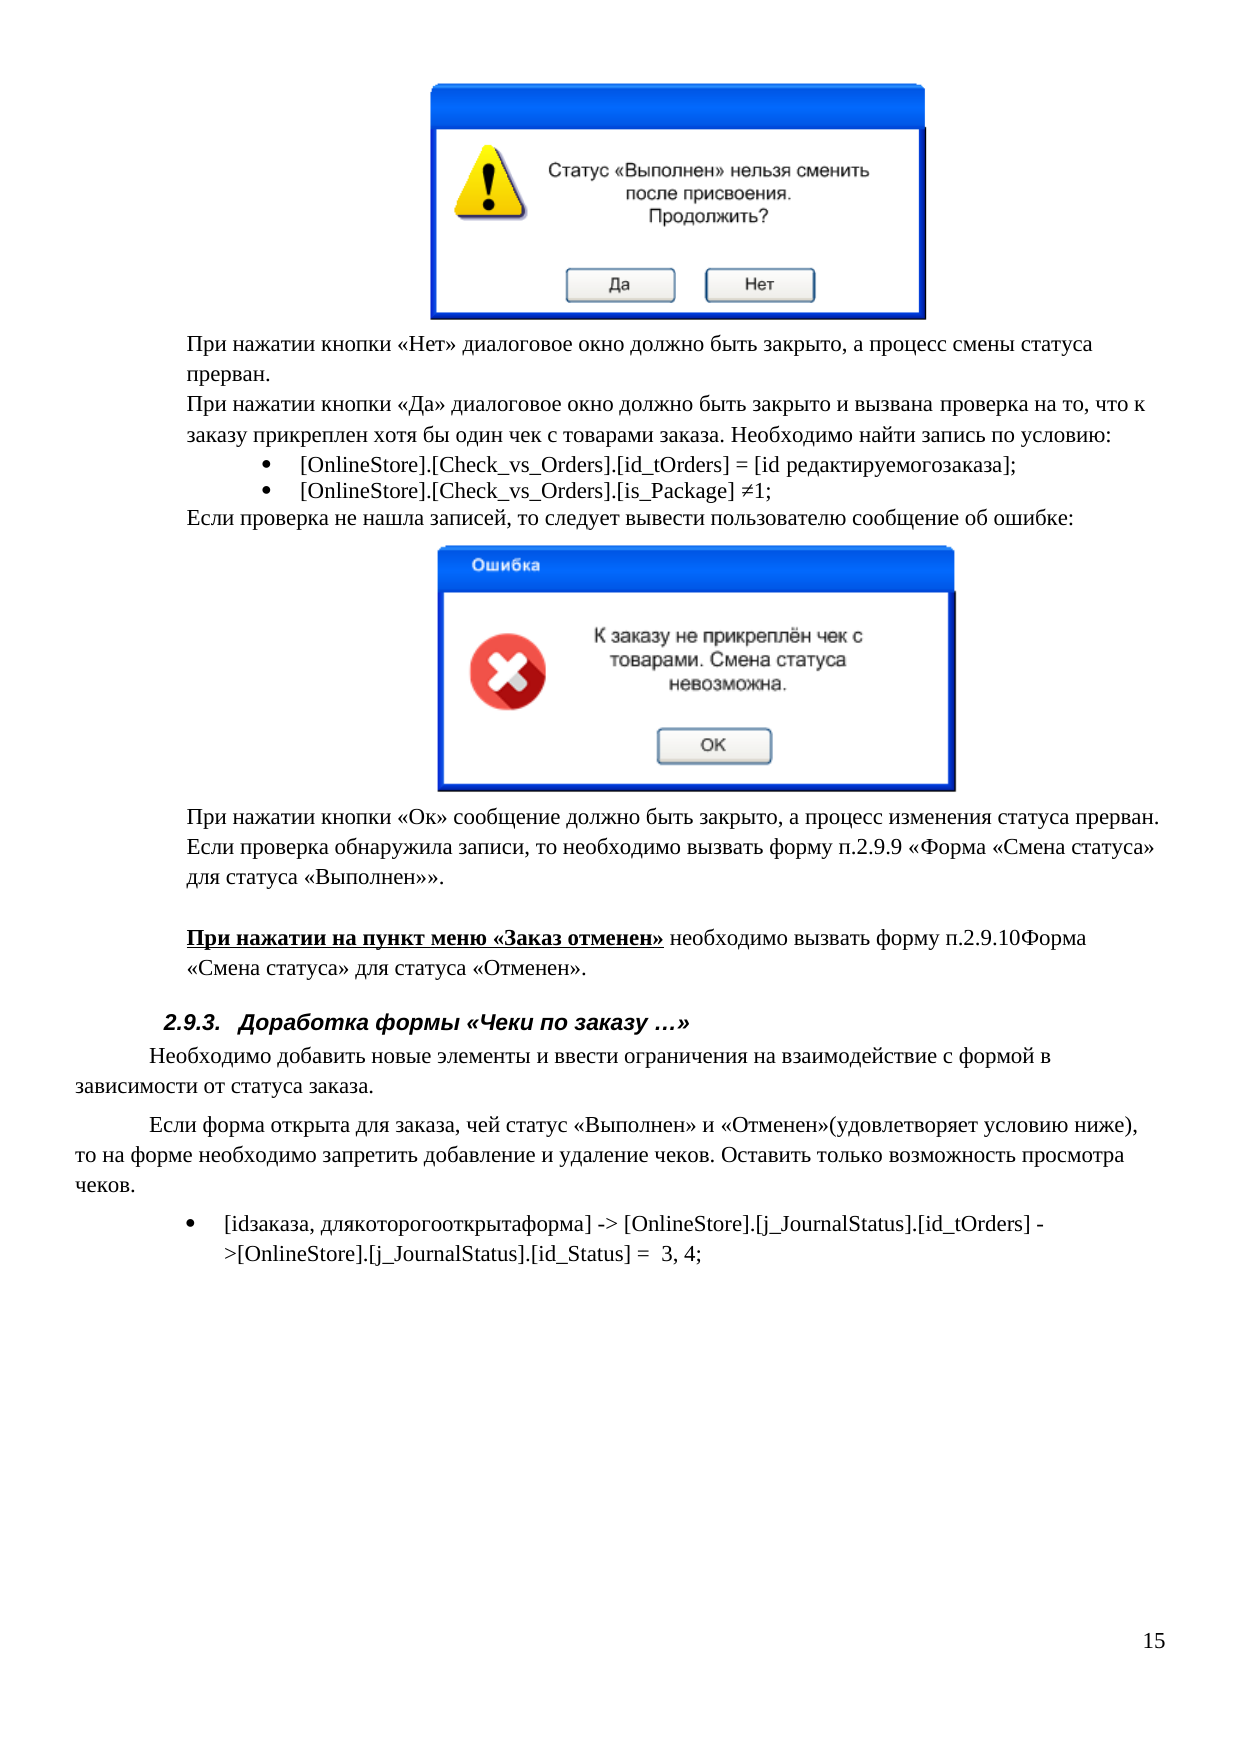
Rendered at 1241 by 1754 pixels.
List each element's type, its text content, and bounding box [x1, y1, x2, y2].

list [idзаказа, длякоторогооткрытаформа] -> [OnlineStore].[j_JournalStatus].[id_tOrders] ->[OnlineStore].[j_JournalStatus].[id_Status] = 3, 4; [186, 1209, 1165, 1266]
list Если проверка обнаружила записи, то необходимо вызвать форму п.2.9.9 «Форма «Смена статуса» для статуса «Выполнен»». [186, 833, 1165, 890]
picture [421, 75, 931, 327]
list При нажатии кнопки «Ок» сообщение должно быть закрыто, а процесс изменения статуса прерван. [186, 803, 1165, 829]
list [OnlineStore].[Check_vs_Orders].[id_tOrders] = [id редактируемогозаказа]; [262, 451, 1165, 477]
text Доработка формы «Чеки по заказу …» [164, 1009, 1165, 1036]
list При нажатии на пункт меню «Заказ отменен» необходимо вызвать форму п.2.9.10Форма «Смена статуса» для статуса «Отменен». [186, 924, 1165, 980]
text Необходимо добавить новые элементы и ввести ограничения на взаимодействие с формой в зависимости от статуса заказа. [75, 1042, 1165, 1098]
list [OnlineStore].[Check_vs_Orders].[is_Package] ≠1; [262, 477, 1165, 503]
list Если проверка не нашла записей, то следует вывести пользователю сообщение об ошибке: [186, 503, 1165, 530]
list При нажатии кнопки «Да» диалоговое окно должно быть закрыто и вызвана проверка на то, что к заказу прикреплен хотя бы один чек с товарами заказа. Необходимо найти запись по условию: [186, 390, 1165, 447]
picture [427, 542, 964, 803]
text Если форма открыта для заказа, чей статус «Выполнен» и «Отменен»(удовлетворяет условию ниже), то на форме необходимо запретить добавление и удаление чеков. Оставить только возможность просмотра чеков. [75, 1111, 1165, 1197]
list При нажатии кнопки «Нет» диалоговое окно должно быть закрыто, а процесс смены статуса прерван. [186, 330, 1165, 387]
